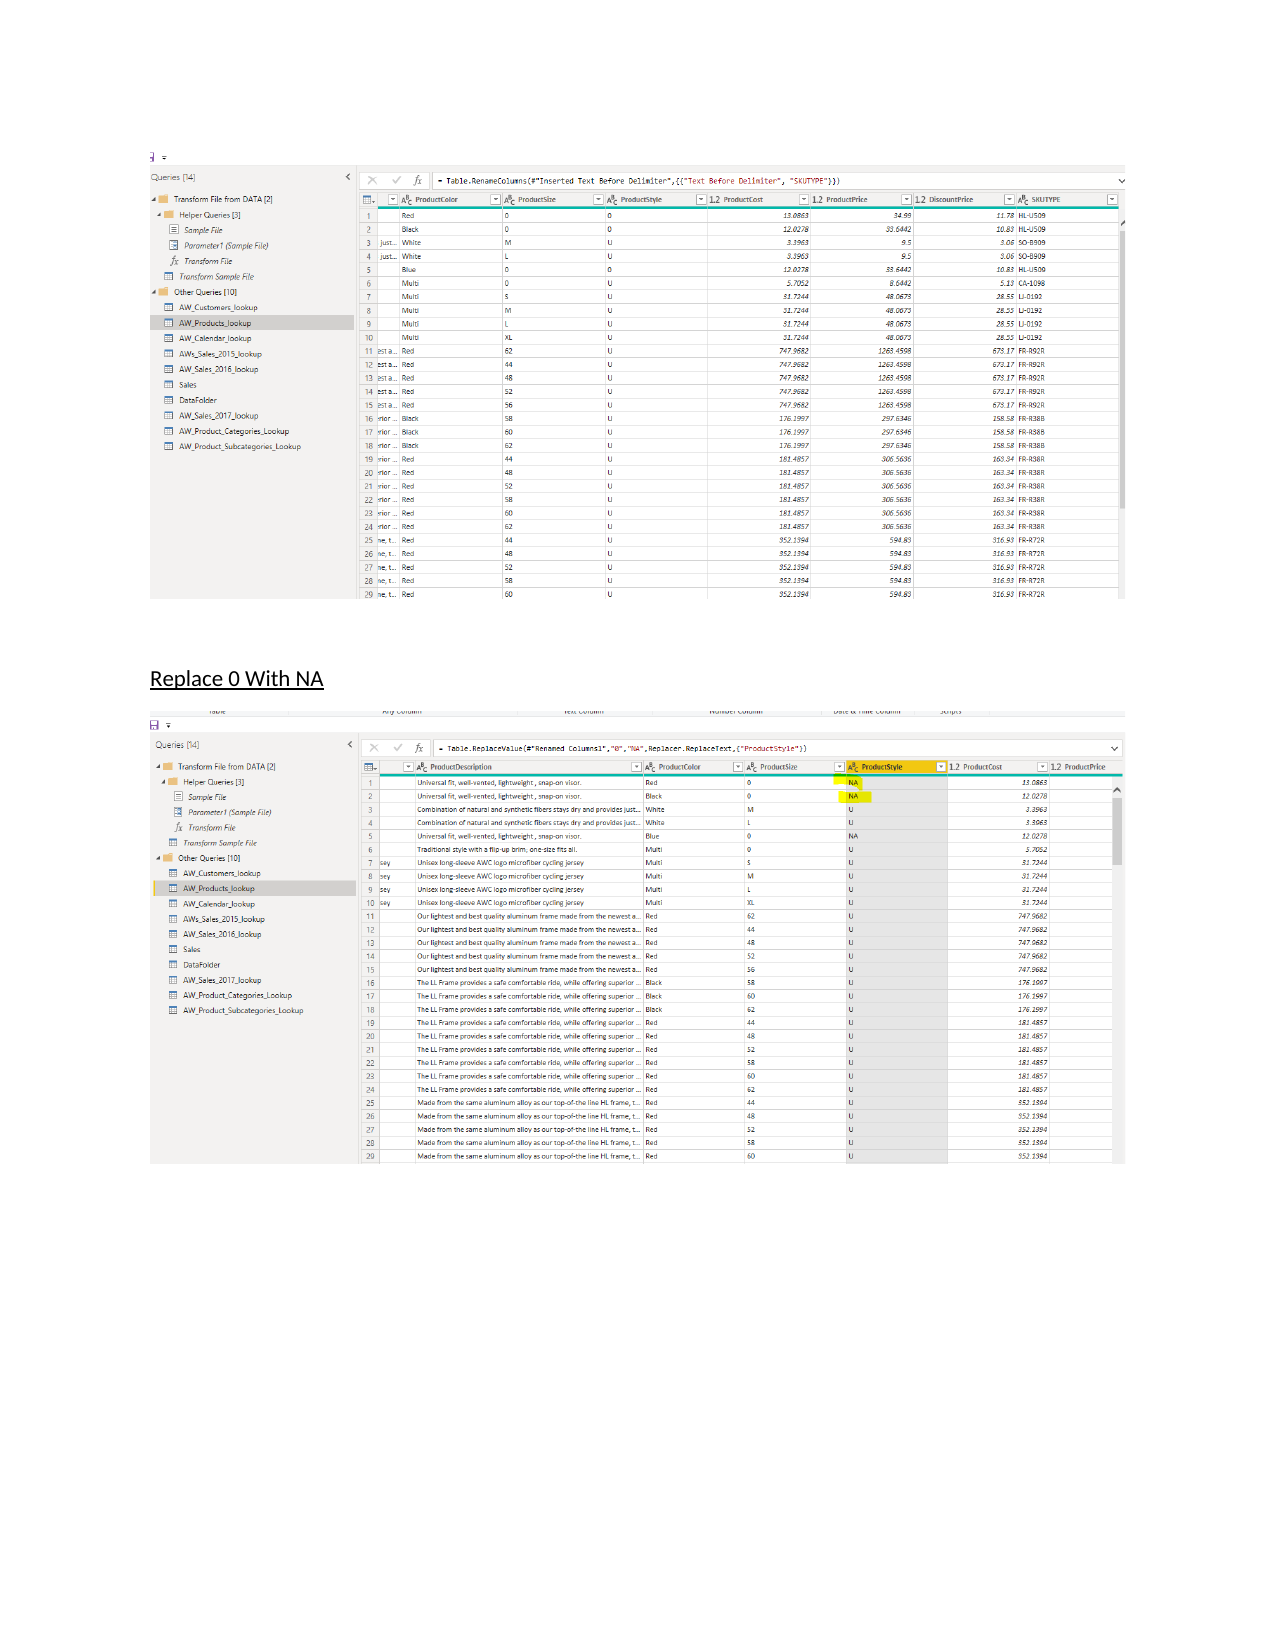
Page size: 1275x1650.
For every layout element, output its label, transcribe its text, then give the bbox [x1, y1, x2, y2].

picture [150, 711, 1125, 1164]
text Replace 0 With NA [150, 664, 1125, 692]
picture [150, 150, 1125, 599]
